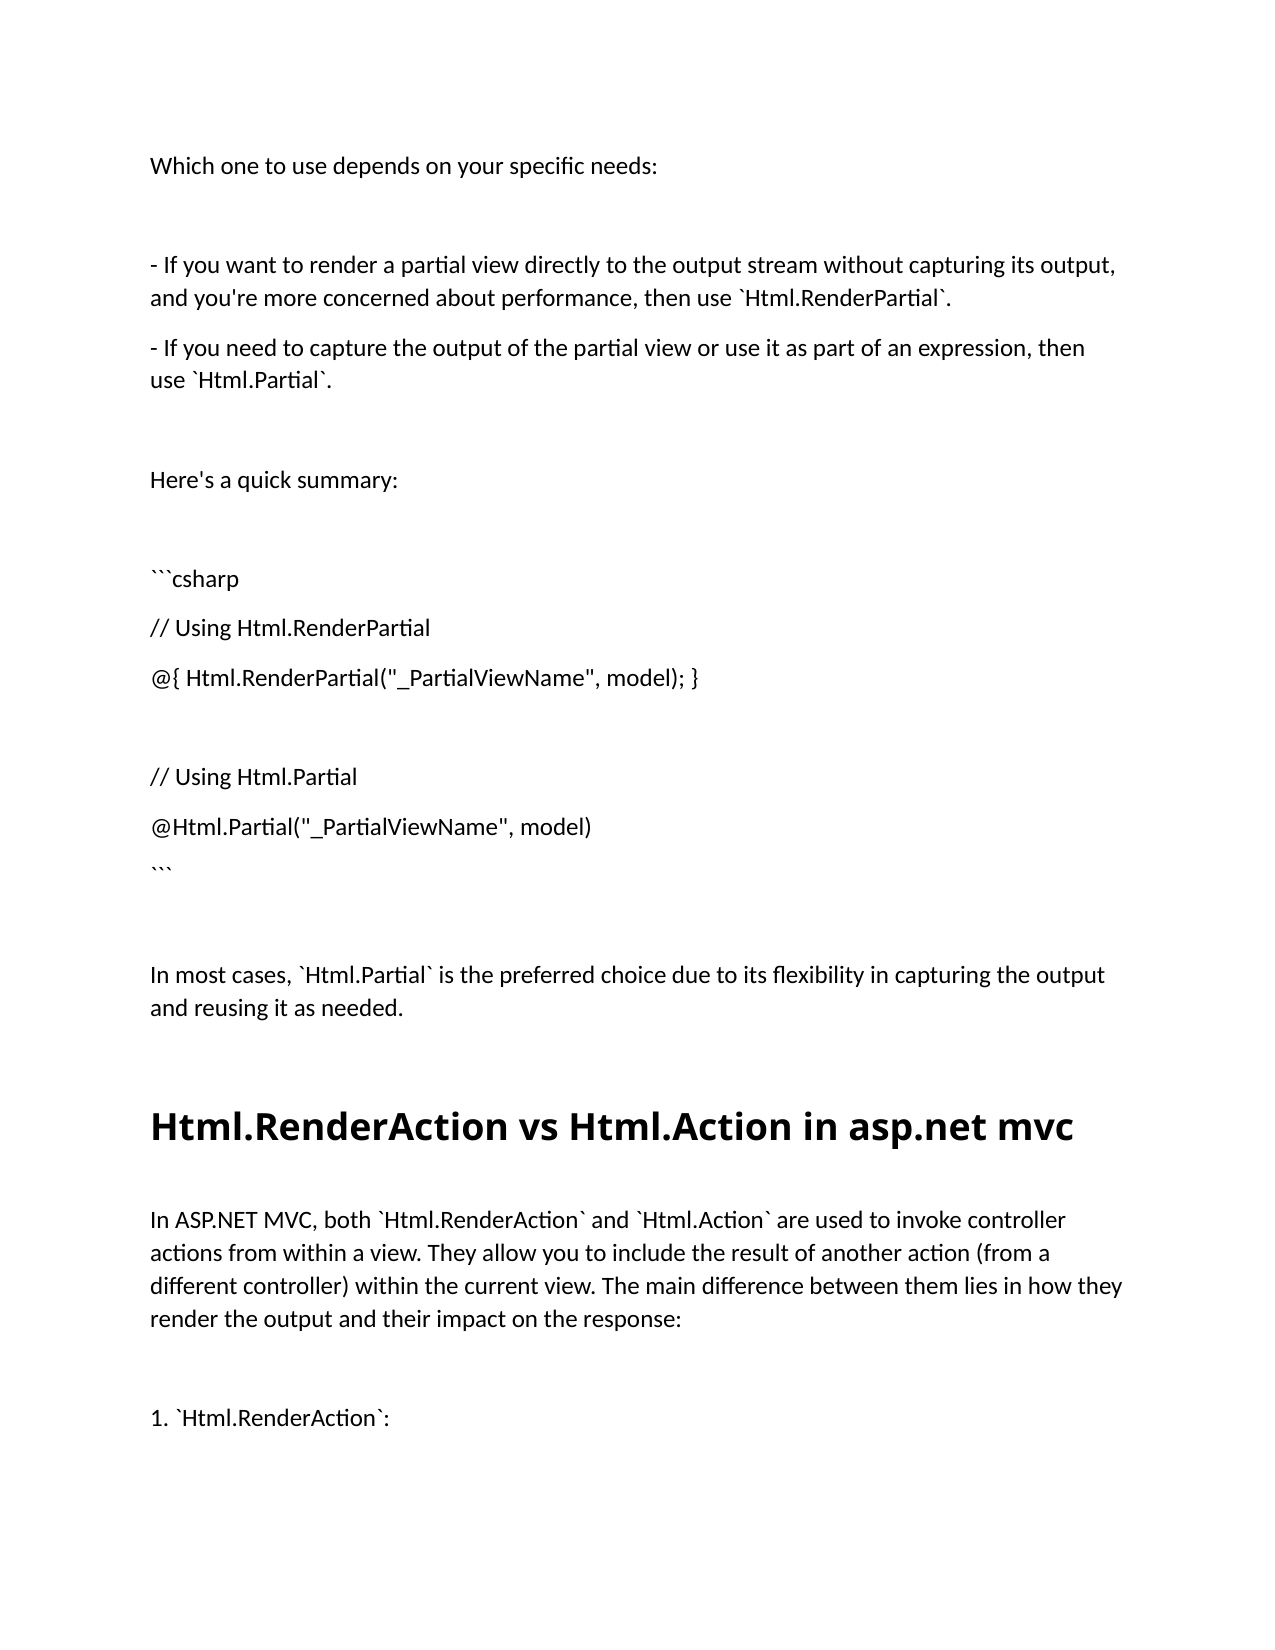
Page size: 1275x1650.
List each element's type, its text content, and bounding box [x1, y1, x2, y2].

text // Using Html.Partial [150, 761, 1125, 792]
text - If you want to render a partial view directly to the output stream without capturing its output, and you're more concerned about performance, then use `Html.RenderPartial`. [150, 249, 1125, 313]
text @Html.Partial("_PartialViewName", model) [150, 811, 1125, 841]
text ``` [150, 860, 1125, 891]
text ```csharp [150, 563, 1125, 593]
text Which one to use depends on your specific needs: [150, 150, 1125, 181]
text // Using Html.RenderPartial [150, 612, 1125, 643]
text In most cases, `Html.Partial` is the preferred choice due to its flexibility in capturing the output and reusing it as needed. [150, 959, 1125, 1023]
subtitle Html.RenderAction vs Html.Action in asp.net mvc [150, 1100, 1125, 1151]
text Here's a quick summary: [150, 464, 1125, 494]
text 1. `Html.RenderAction`: [150, 1403, 1125, 1433]
text - If you need to capture the output of the partial view or use it as part of an expression, then use `Html.Partial`. [150, 332, 1125, 395]
text @{ Html.RenderPartial("_PartialViewName", model); } [150, 662, 1125, 693]
